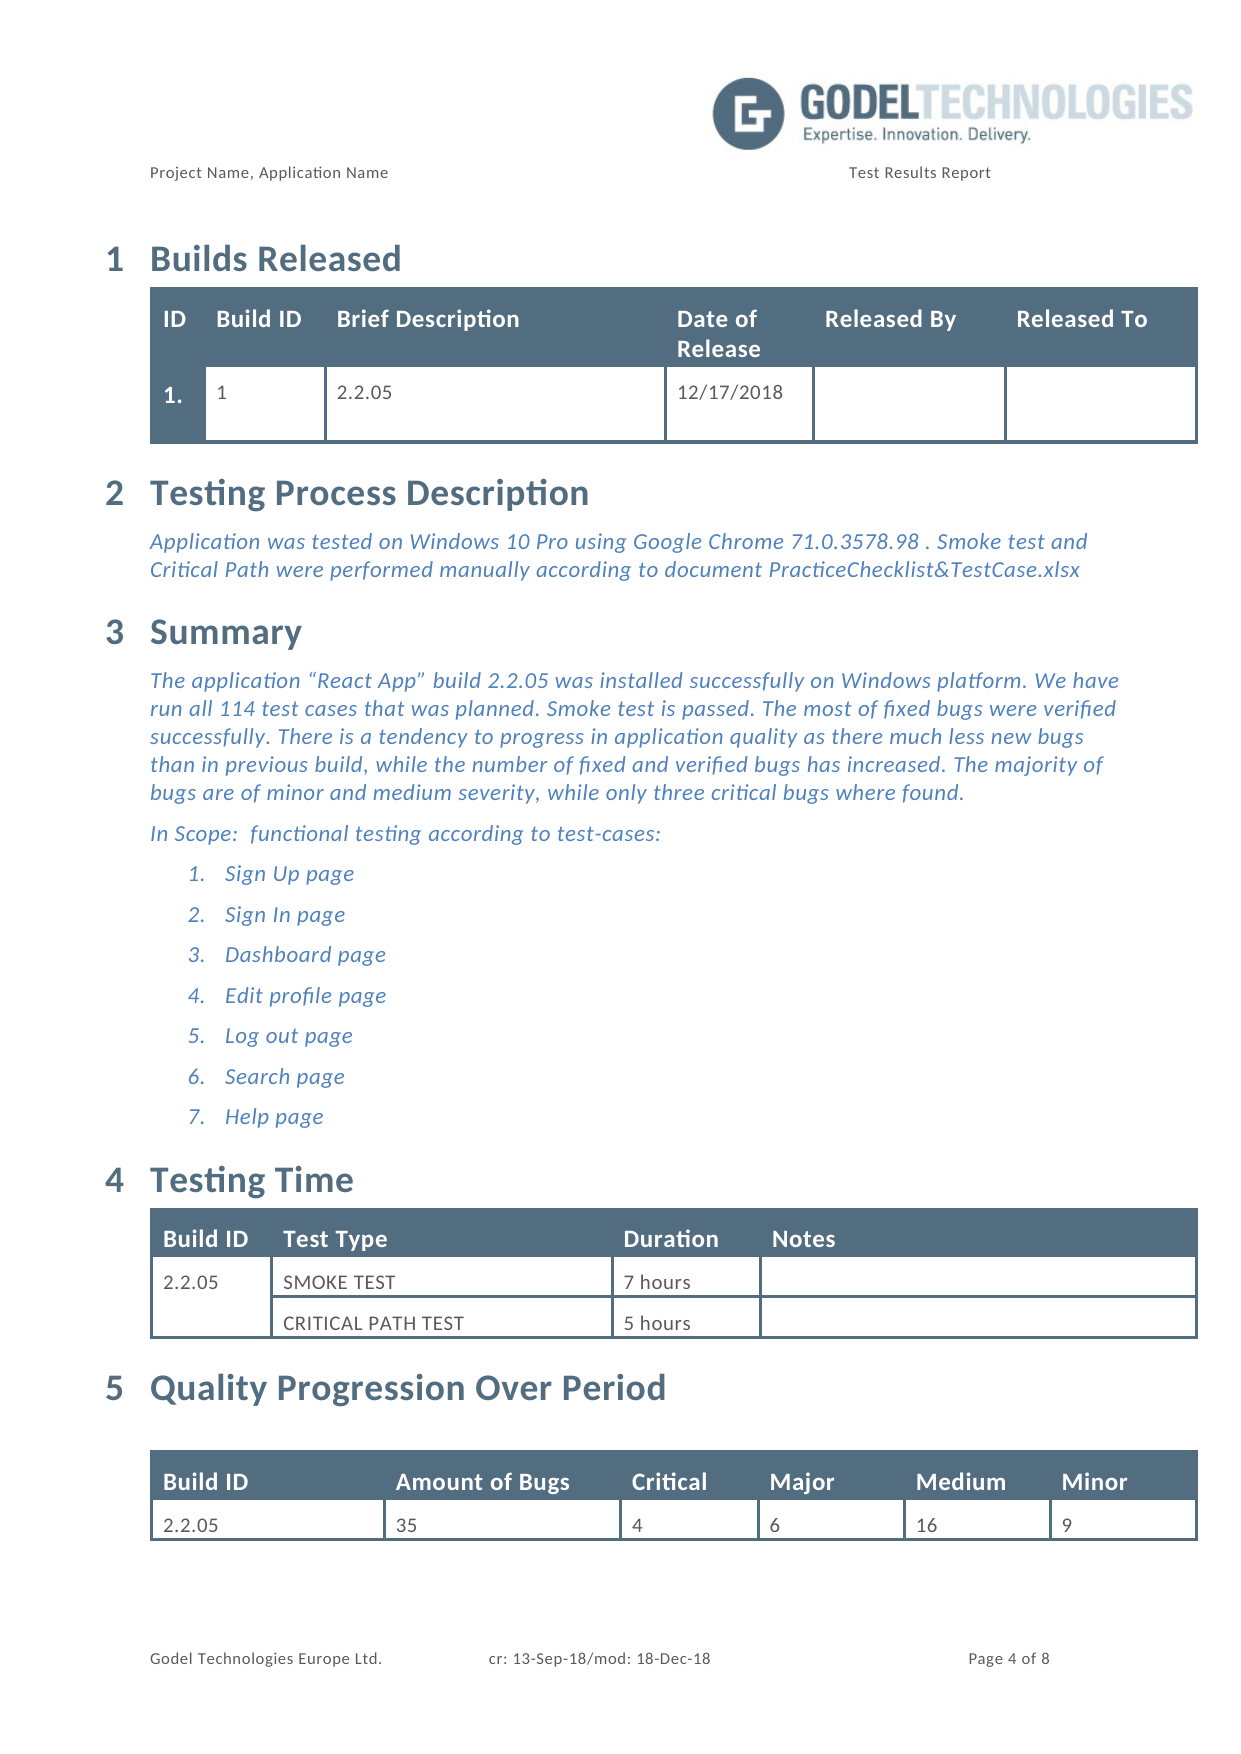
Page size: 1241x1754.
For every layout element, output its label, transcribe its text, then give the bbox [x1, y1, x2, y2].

list Log out page [187, 1021, 1125, 1049]
table_cell SMOKE TEST [273, 1257, 611, 1295]
table_cell 1 [206, 367, 324, 440]
table_cell 2.2.05 [327, 367, 664, 440]
table_header Released To [1007, 290, 1195, 364]
table_header Duration [614, 1211, 759, 1254]
list Sign Up page [187, 859, 1125, 887]
subtitle Builds Released [105, 235, 1125, 281]
table_header Build ID [206, 290, 324, 364]
table_header Build ID [153, 1454, 383, 1496]
subtitle Summary [105, 608, 1125, 654]
table_cell 16 [906, 1500, 1049, 1537]
table_header Test Type [273, 1211, 611, 1254]
table_header Released By [815, 290, 1004, 364]
table_cell [815, 367, 1004, 440]
table_cell [1007, 367, 1195, 440]
subtitle Testing Time [105, 1156, 1125, 1201]
subtitle Testing Process Description [105, 468, 1125, 514]
table_cell [153, 367, 203, 440]
table_header Medium [906, 1454, 1049, 1496]
table_cell 6 [760, 1500, 903, 1537]
table_header Date of Release [667, 290, 812, 364]
table_cell 4 [622, 1500, 757, 1537]
text The application “React App” build 2.2.05 was installed successfully on Windows platform. We have run all 114 test cases that was planned. Smoke test is passed. The most of fixed bugs were verified successfully. There is a tendency to progress in application quality as there much less new bugs than in previous build, while the number of fixed and verified bugs has increased. The majority of bugs are of minor and medium severity, while only three critical bugs where found. [150, 666, 1125, 806]
table_header Minor [1052, 1454, 1195, 1496]
table_cell 9 [1052, 1500, 1195, 1537]
table_cell 35 [386, 1500, 619, 1537]
list Edit profile page [187, 981, 1125, 1009]
table_header Brief Description [327, 290, 664, 364]
list Help page [187, 1102, 1125, 1131]
table_cell CRITICAL PATH TEST [273, 1298, 611, 1336]
table_header ID [153, 290, 203, 364]
table_cell 7 hours [614, 1257, 759, 1295]
list Dashboard page [187, 940, 1125, 968]
table_cell 5 hours [614, 1298, 759, 1336]
list Sign In page [187, 900, 1125, 928]
table_header Notes [762, 1211, 1195, 1254]
table_cell [762, 1298, 1195, 1336]
table_cell 2.2.05 [153, 1257, 270, 1336]
text Application was tested on Windows 10 Pro using Google Chrome 71.0.3578.98 . Smoke test and Critical Path were performed manually according to document PracticeChecklist&TestCase.xlsx [150, 527, 1125, 583]
table_cell 12/17/2018 [667, 367, 812, 440]
list Search page [187, 1062, 1125, 1090]
picture [706, 70, 1200, 155]
table_header Build ID [153, 1211, 270, 1254]
table_cell [762, 1257, 1195, 1295]
subtitle Quality Progression Over Period [105, 1364, 1125, 1410]
table_cell 2.2.05 [153, 1500, 383, 1537]
table_header Amount of Bugs [386, 1454, 619, 1496]
text In Scope: functional testing according to test-cases: [150, 819, 1125, 847]
table_header Critical [622, 1454, 757, 1496]
table_header Major [760, 1454, 903, 1496]
